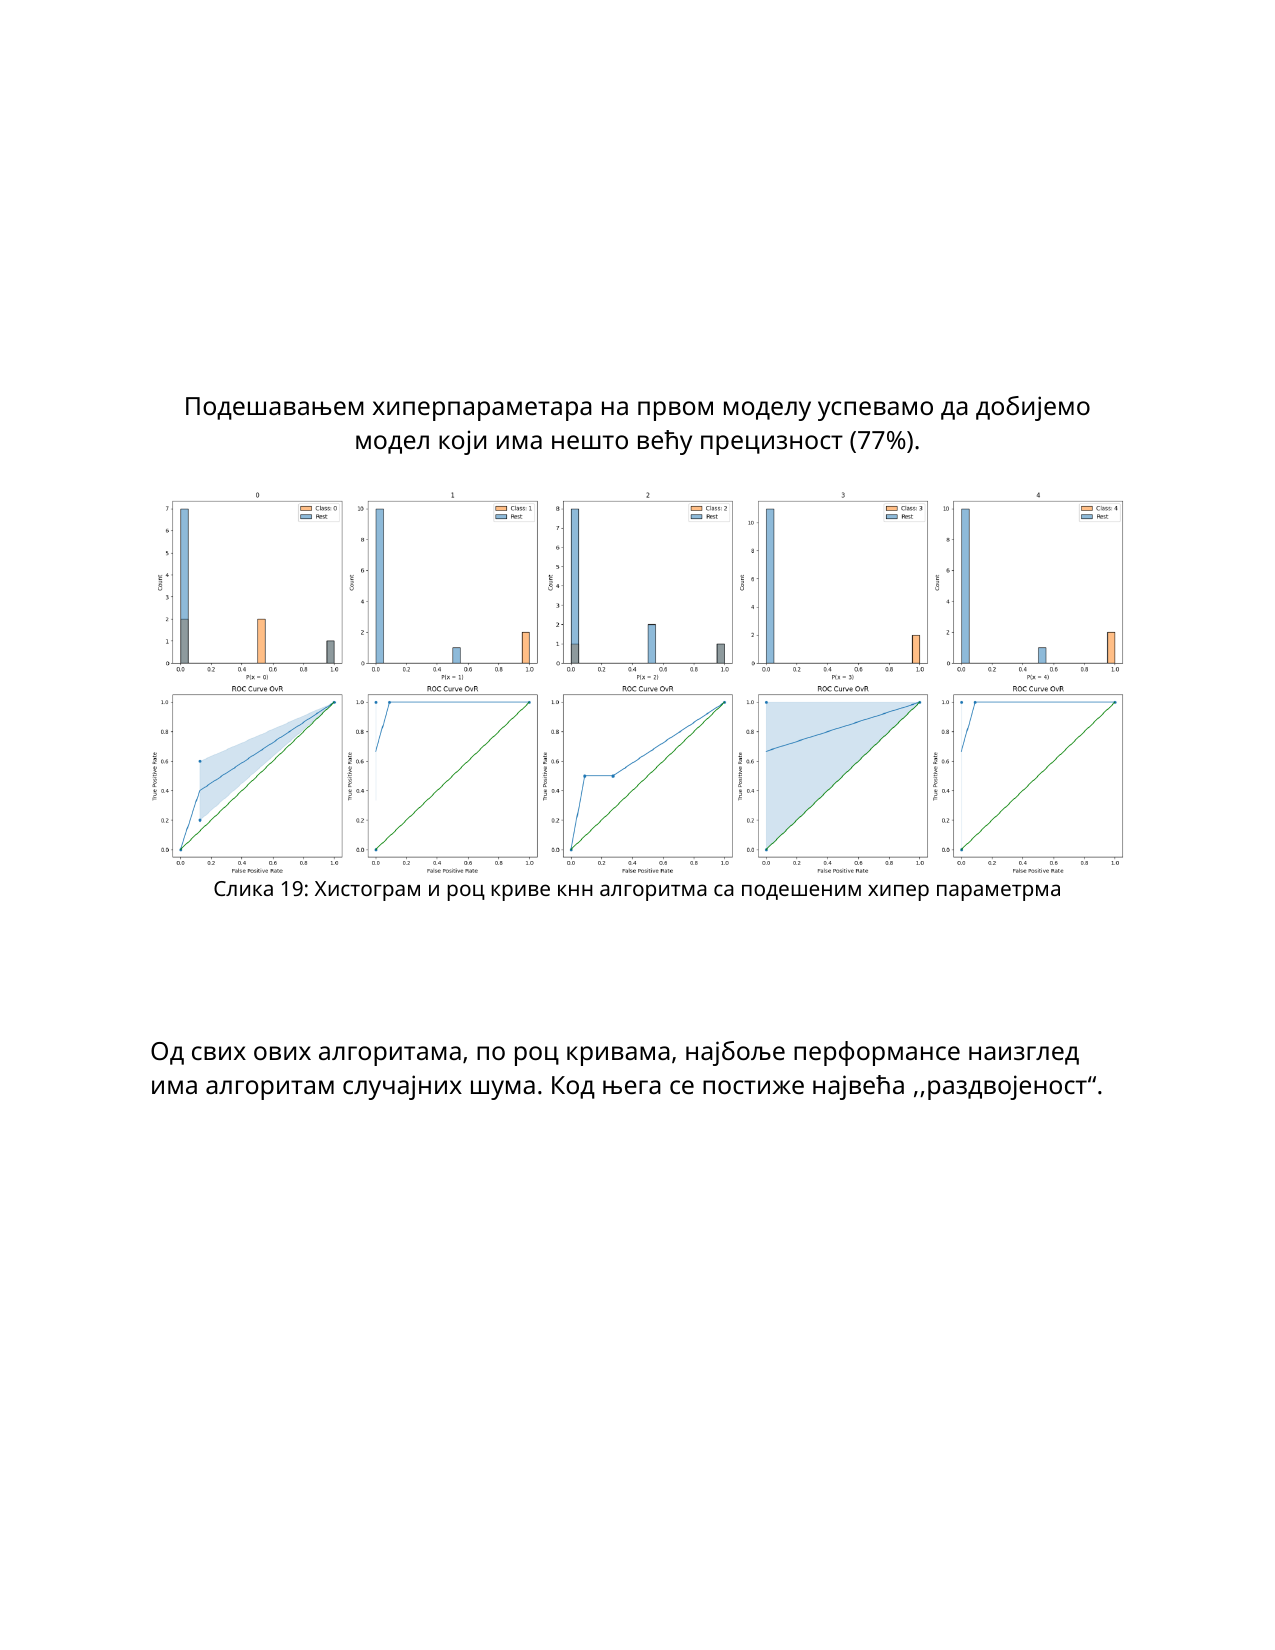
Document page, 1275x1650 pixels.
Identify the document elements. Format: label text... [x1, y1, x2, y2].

picture [150, 490, 1125, 875]
text Подешавањем хиперпараметара на првом моделу успевамо да добијемо модел који има нешто већу прецизност (77%). [150, 388, 1125, 457]
text Од свих ових алгоритама, по роц кривама, најбоље перформансе наизглед има алгоритам случајних шума. Код њега се постиже највећа ,,раздвојеност“. [150, 1033, 1125, 1101]
text Слика 19: Хистограм и роц криве кнн алгоритма са подешеним хипер параметрма [150, 875, 1125, 903]
